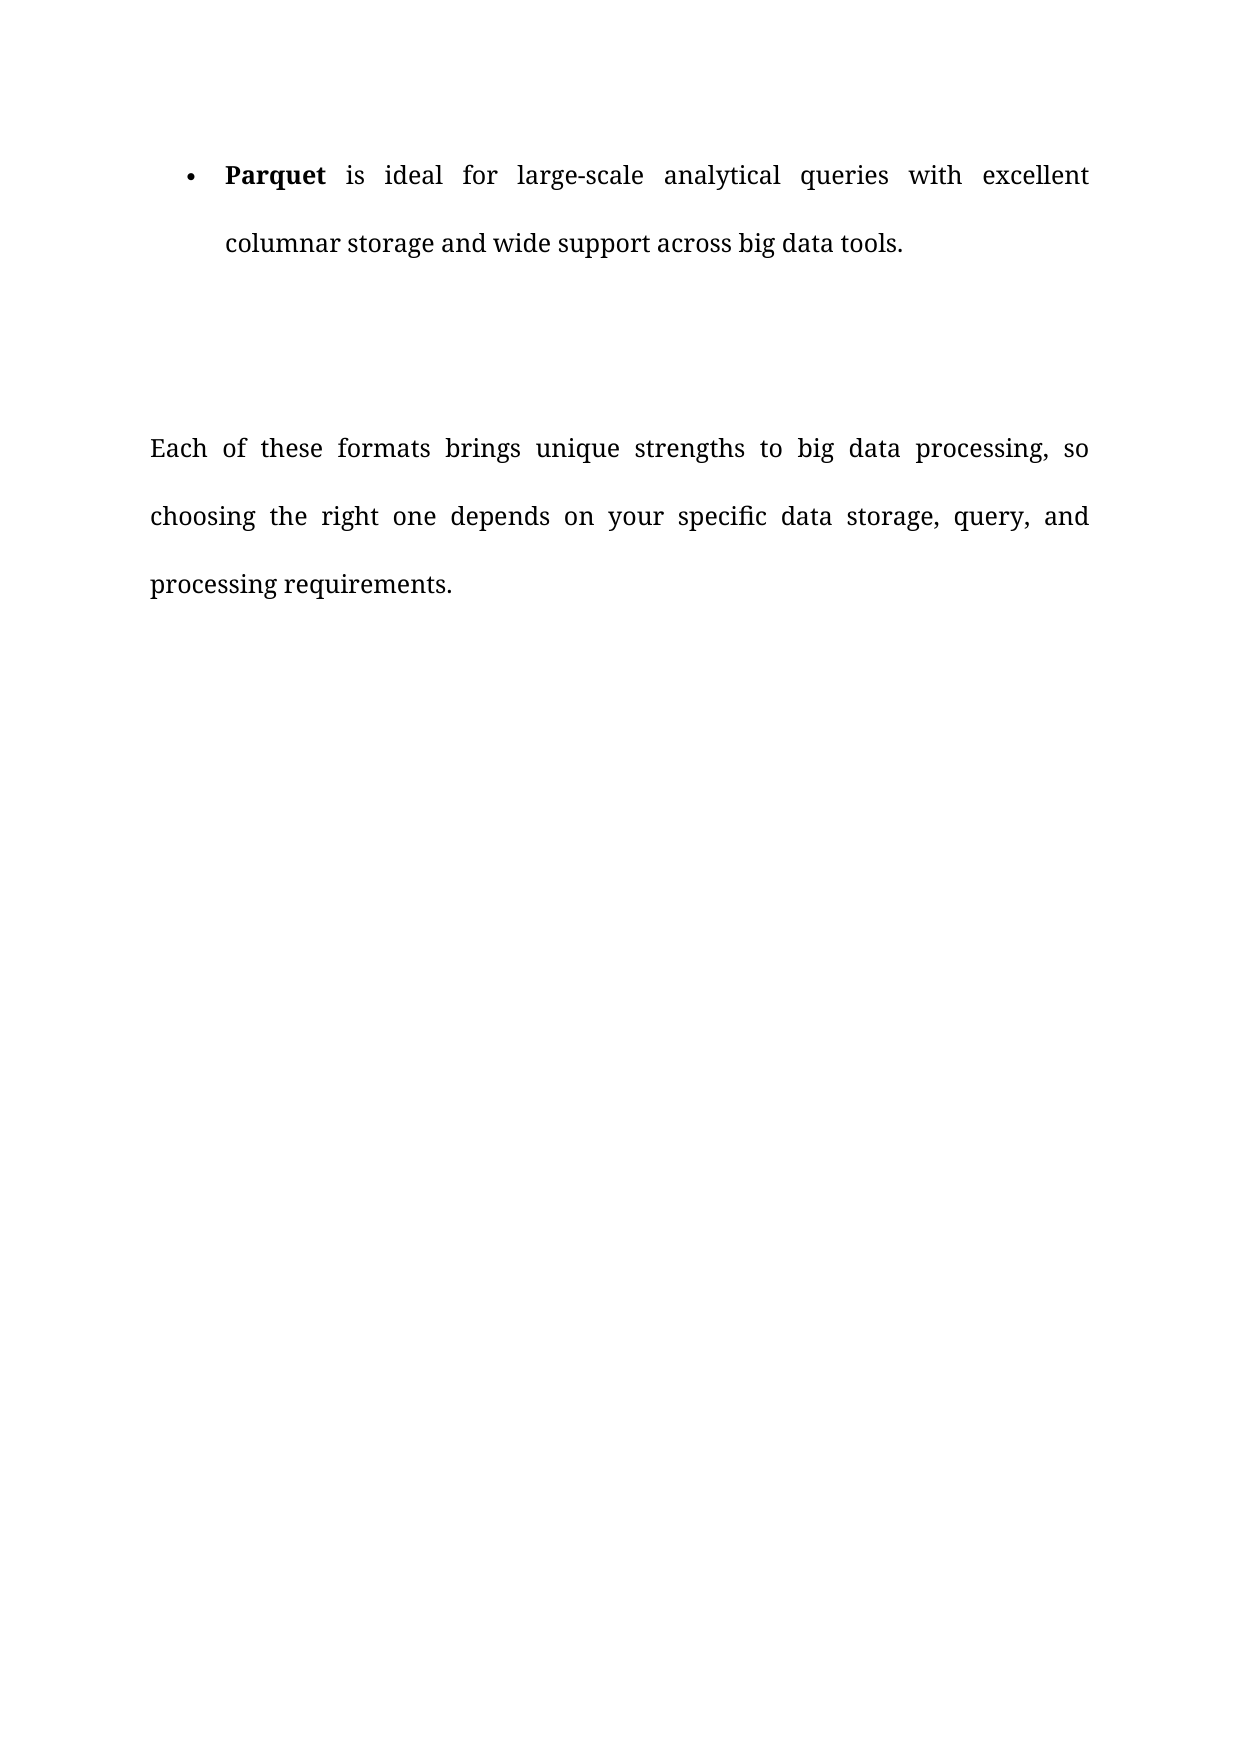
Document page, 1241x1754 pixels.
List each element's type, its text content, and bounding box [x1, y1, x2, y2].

list Parquet is ideal for large-scale analytical queries with excellent columnar storage and wide support across big data tools. [187, 158, 1090, 260]
text Each of these formats brings unique strengths to big data processing, so choosing the right one depends on your specific data storage, query, and processing requirements. [150, 430, 1090, 601]
